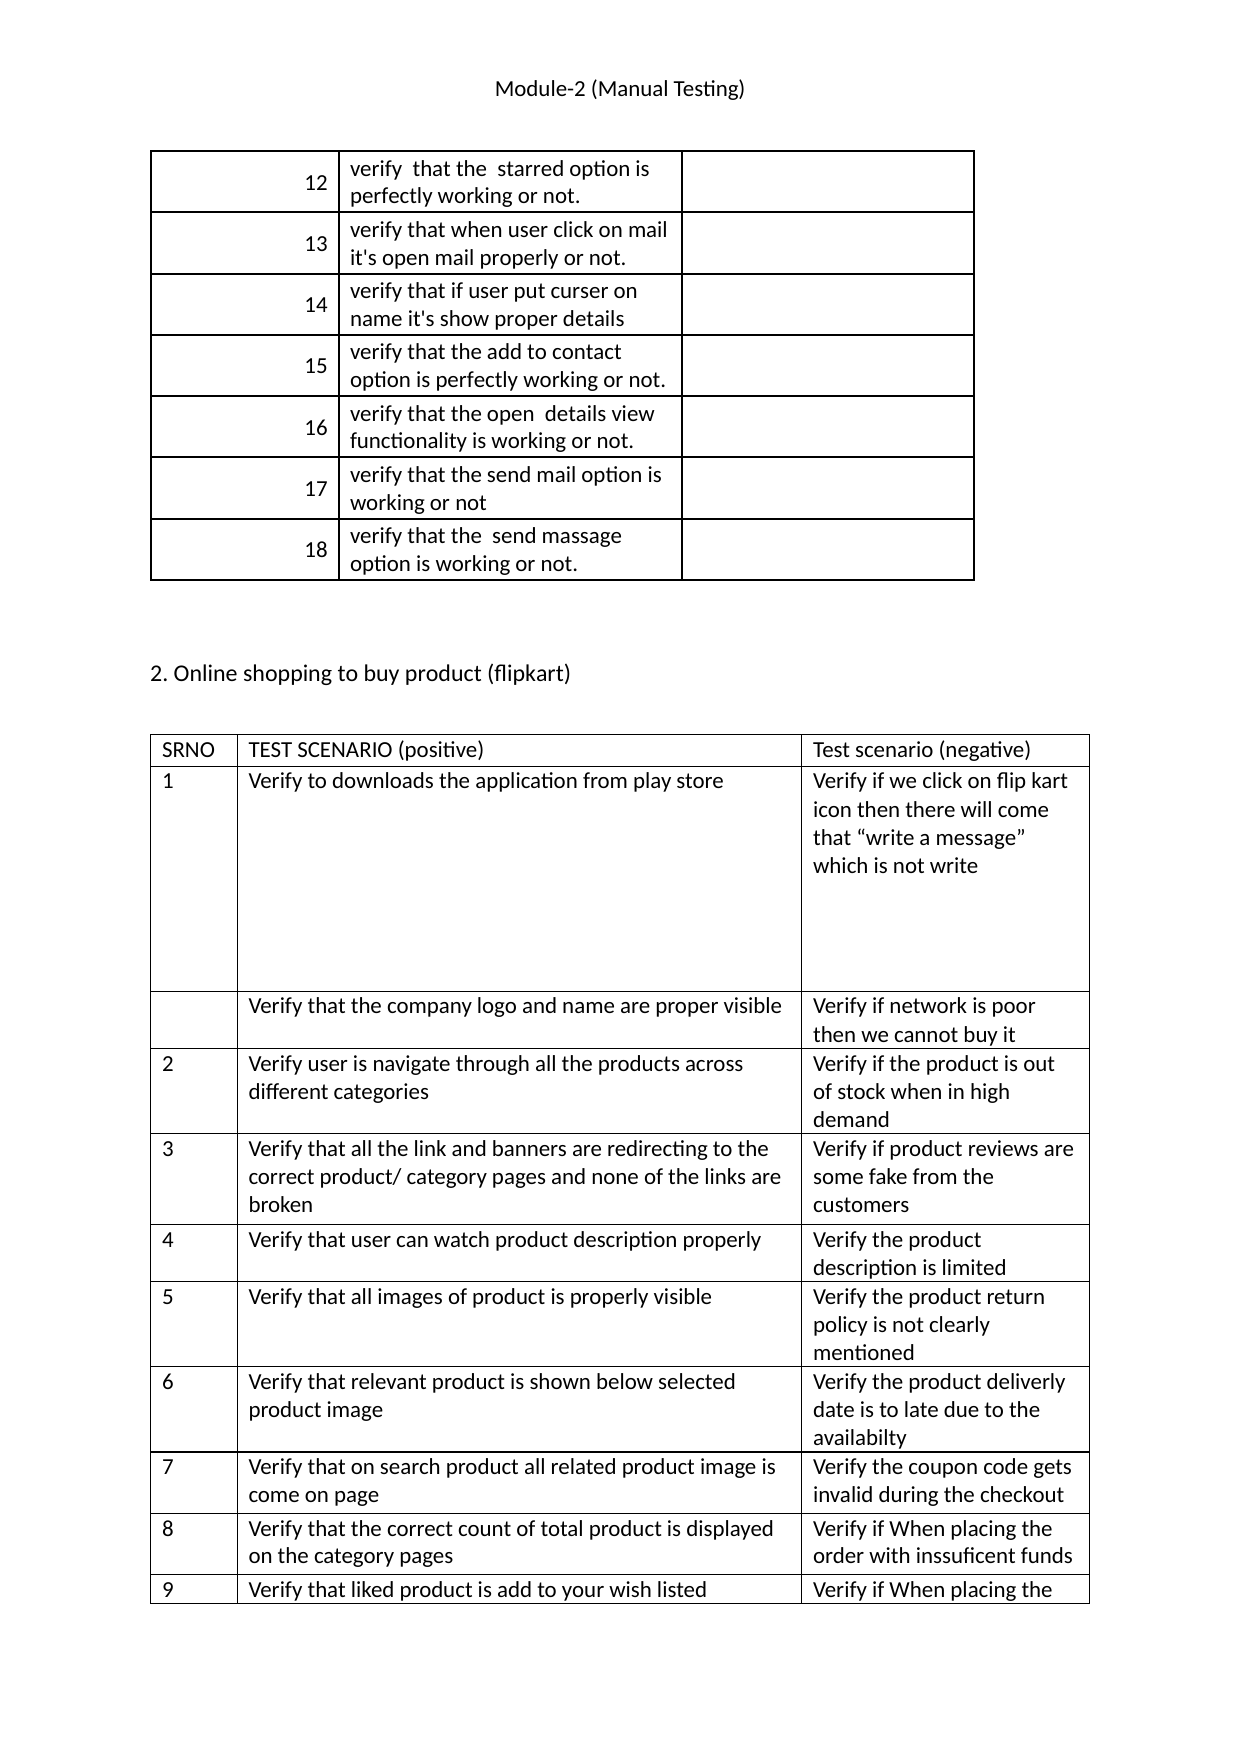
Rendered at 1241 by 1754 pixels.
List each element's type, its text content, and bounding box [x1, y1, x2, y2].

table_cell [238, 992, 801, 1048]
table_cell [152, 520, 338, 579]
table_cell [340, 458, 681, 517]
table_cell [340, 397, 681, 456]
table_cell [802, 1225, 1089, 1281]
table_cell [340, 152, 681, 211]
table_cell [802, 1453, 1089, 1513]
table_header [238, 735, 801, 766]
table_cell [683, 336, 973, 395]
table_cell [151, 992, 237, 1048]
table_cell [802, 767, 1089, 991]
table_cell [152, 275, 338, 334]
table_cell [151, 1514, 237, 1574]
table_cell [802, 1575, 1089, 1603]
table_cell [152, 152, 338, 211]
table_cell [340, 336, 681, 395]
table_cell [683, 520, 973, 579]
text 2. Online shopping to buy product (flipkart) [150, 658, 1090, 687]
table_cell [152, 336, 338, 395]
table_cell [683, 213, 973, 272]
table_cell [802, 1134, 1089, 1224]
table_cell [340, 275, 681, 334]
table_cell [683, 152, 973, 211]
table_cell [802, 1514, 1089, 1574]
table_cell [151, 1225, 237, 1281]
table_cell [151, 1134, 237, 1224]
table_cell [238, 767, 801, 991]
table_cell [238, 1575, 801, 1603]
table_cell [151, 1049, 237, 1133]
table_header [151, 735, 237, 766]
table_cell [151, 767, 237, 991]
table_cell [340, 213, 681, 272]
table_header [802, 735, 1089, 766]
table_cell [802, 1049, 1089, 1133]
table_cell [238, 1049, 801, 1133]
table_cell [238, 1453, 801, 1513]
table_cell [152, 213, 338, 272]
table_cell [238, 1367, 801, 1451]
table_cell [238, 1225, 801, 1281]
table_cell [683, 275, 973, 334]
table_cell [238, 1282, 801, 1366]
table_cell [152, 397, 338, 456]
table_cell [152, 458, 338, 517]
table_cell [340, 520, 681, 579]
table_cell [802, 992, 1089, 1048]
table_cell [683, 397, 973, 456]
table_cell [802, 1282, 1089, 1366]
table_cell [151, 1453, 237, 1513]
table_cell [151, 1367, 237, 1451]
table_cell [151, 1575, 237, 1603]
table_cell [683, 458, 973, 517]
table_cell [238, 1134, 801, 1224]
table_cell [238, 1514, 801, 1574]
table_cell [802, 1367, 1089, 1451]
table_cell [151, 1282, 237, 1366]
